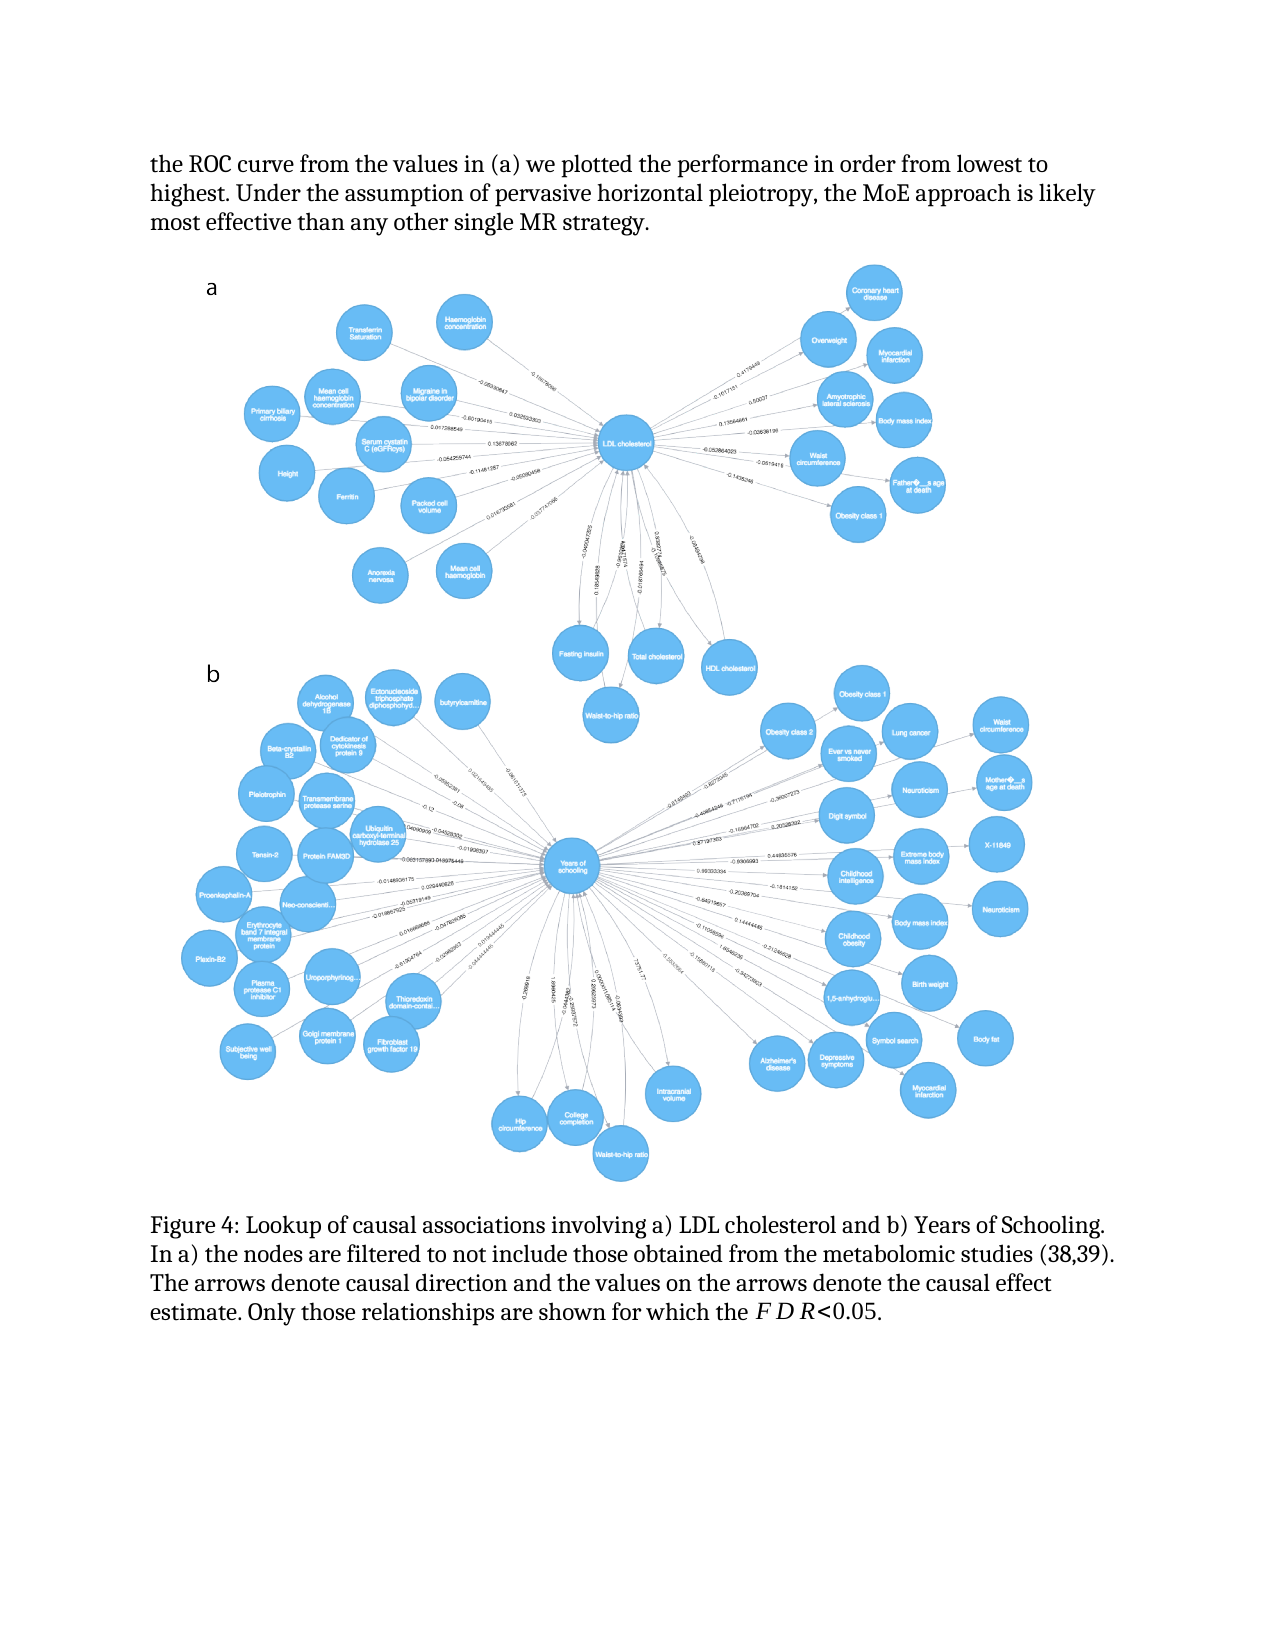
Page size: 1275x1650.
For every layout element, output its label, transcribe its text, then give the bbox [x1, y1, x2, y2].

picture [168, 255, 1044, 1191]
text Figure 4: Lookup of causal associations involving a) LDL cholesterol and b) Years of Schooling. In a) the nodes are filtered to not include those obtained from the metabolomic studies (38,39). The arrows denote causal direction and the values on the arrows denote the causal effect estimate. Only those relationships are shown for which the . [150, 1211, 1125, 1326]
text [150, 150, 1125, 236]
